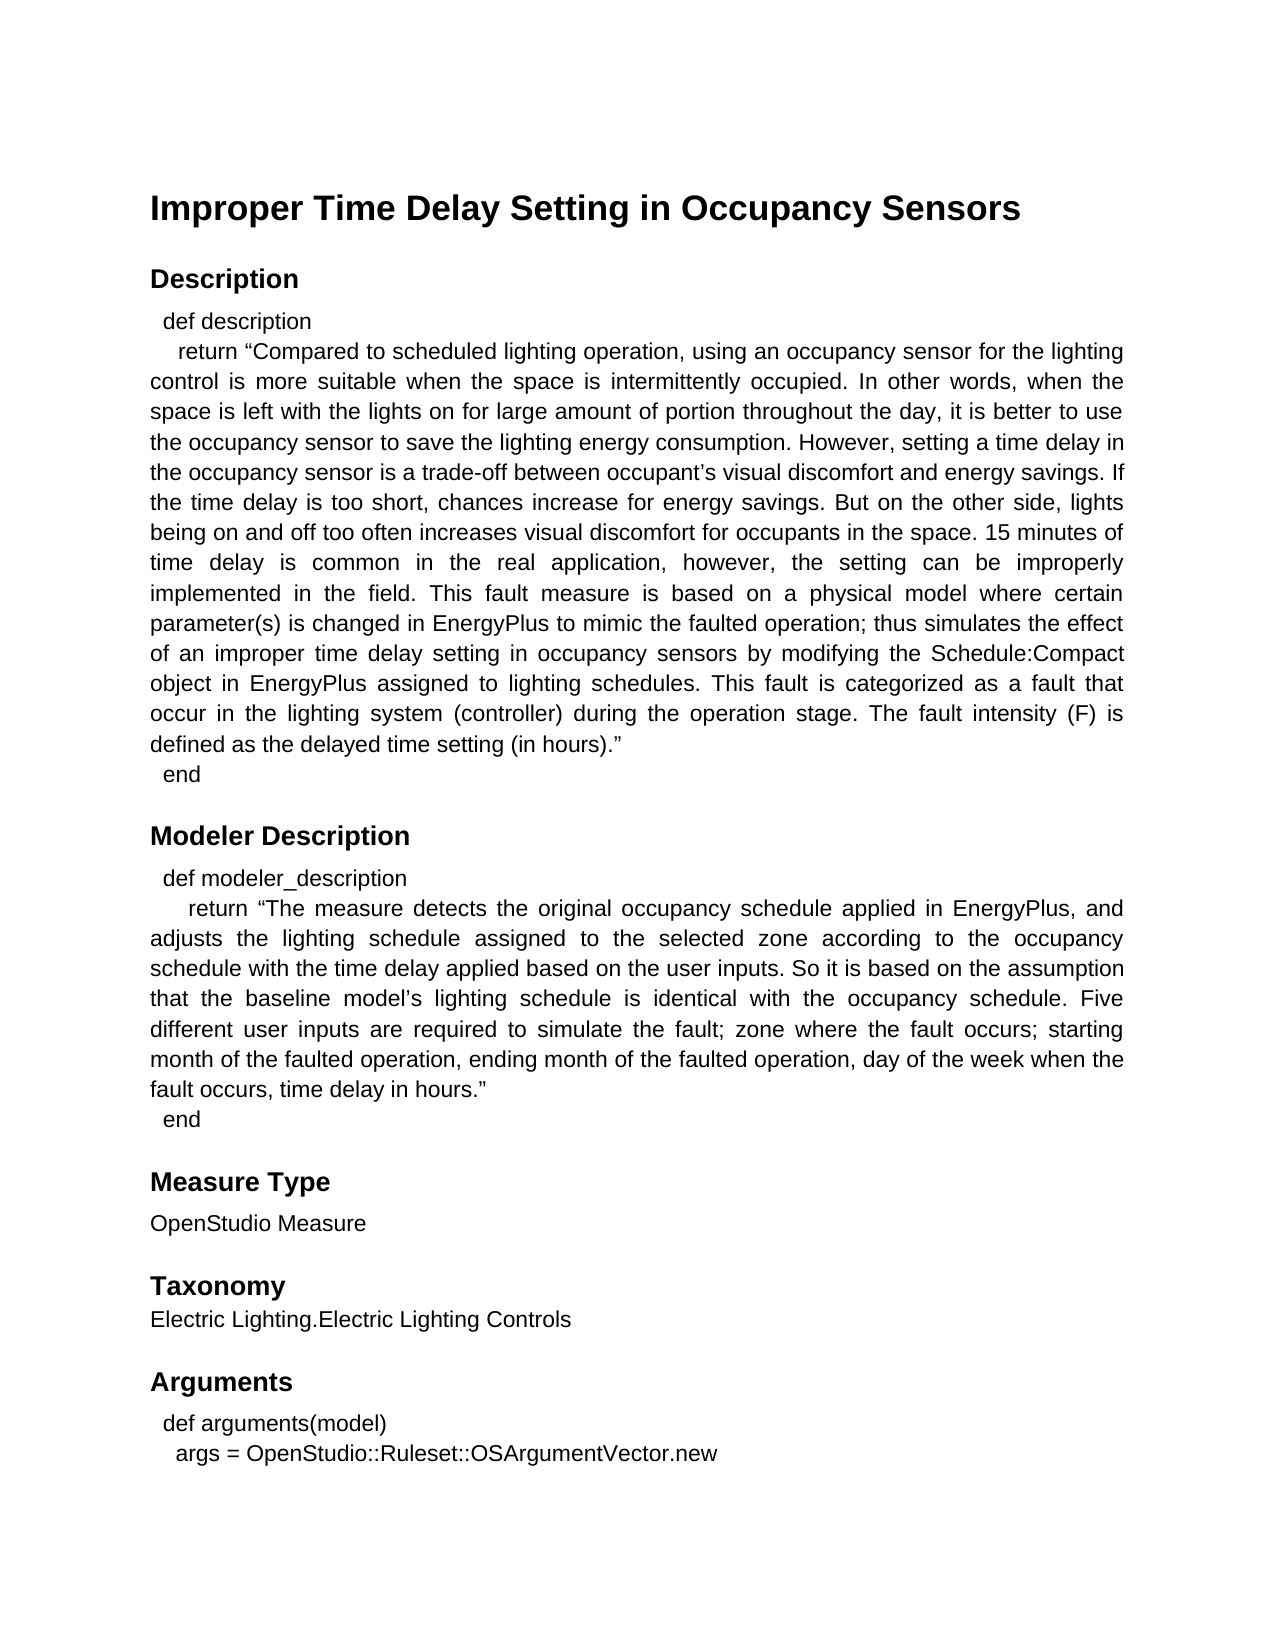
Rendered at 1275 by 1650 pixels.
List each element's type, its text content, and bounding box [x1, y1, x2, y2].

text return “The measure detects the original occupancy schedule applied in EnergyPlus, and adjusts the lighting schedule assigned to the selected zone according to the occupancy schedule with the time delay applied based on the user inputs. So it is based on the assumption that the baseline model’s lighting schedule is identical with the occupancy schedule. Five different user inputs are required to simulate the fault; zone where the fault occurs; starting month of the faulted operation, ending month of the faulted operation, day of the week when the fault occurs, time delay in hours.” [150, 895, 1125, 1102]
text args = OpenStudio::Ruleset::OSArgumentVector.new [150, 1440, 1125, 1466]
text end [150, 1106, 1125, 1132]
subtitle Description [150, 263, 1125, 295]
subtitle Improper Time Delay Setting in Occupancy Sensors [150, 187, 1125, 228]
text def arguments(model) [150, 1410, 1125, 1436]
subtitle Arguments [150, 1366, 1125, 1397]
text OpenStudio Measure [150, 1210, 1125, 1236]
text def description [150, 308, 1125, 334]
text end [150, 761, 1125, 787]
text Electric Lighting.Electric Lighting Controls [150, 1306, 1125, 1332]
text Taxonomy [150, 1270, 1125, 1301]
text return “Compared to scheduled lighting operation, using an occupancy sensor for the lighting control is more suitable when the space is intermittently occupied. In other words, when the space is left with the lights on for large amount of portion throughout the day, it is better to use the occupancy sensor to save the lighting energy consumption. However, setting a time delay in the occupancy sensor is a trade-off between occupant’s visual discomfort and energy savings. If the time delay is too short, chances increase for energy savings. But on the other side, lights being on and off too often increases visual discomfort for occupants in the space. 15 minutes of time delay is common in the real application, however, the setting can be improperly implemented in the field. This fault measure is based on a physical model where certain parameter(s) is changed in EnergyPlus to mimic the faulted operation; thus simulates the effect of an improper time delay setting in occupancy sensors by modifying the Schedule:Compact object in EnergyPlus assigned to lighting schedules. This fault is categorized as a fault that occur in the lighting system (controller) during the operation stage. The fault intensity (F) is defined as the delayed time setting (in hours).” [150, 338, 1125, 757]
subtitle Measure Type [150, 1166, 1125, 1197]
text def modeler_description [150, 864, 1125, 891]
subtitle Modeler Description [150, 820, 1125, 851]
